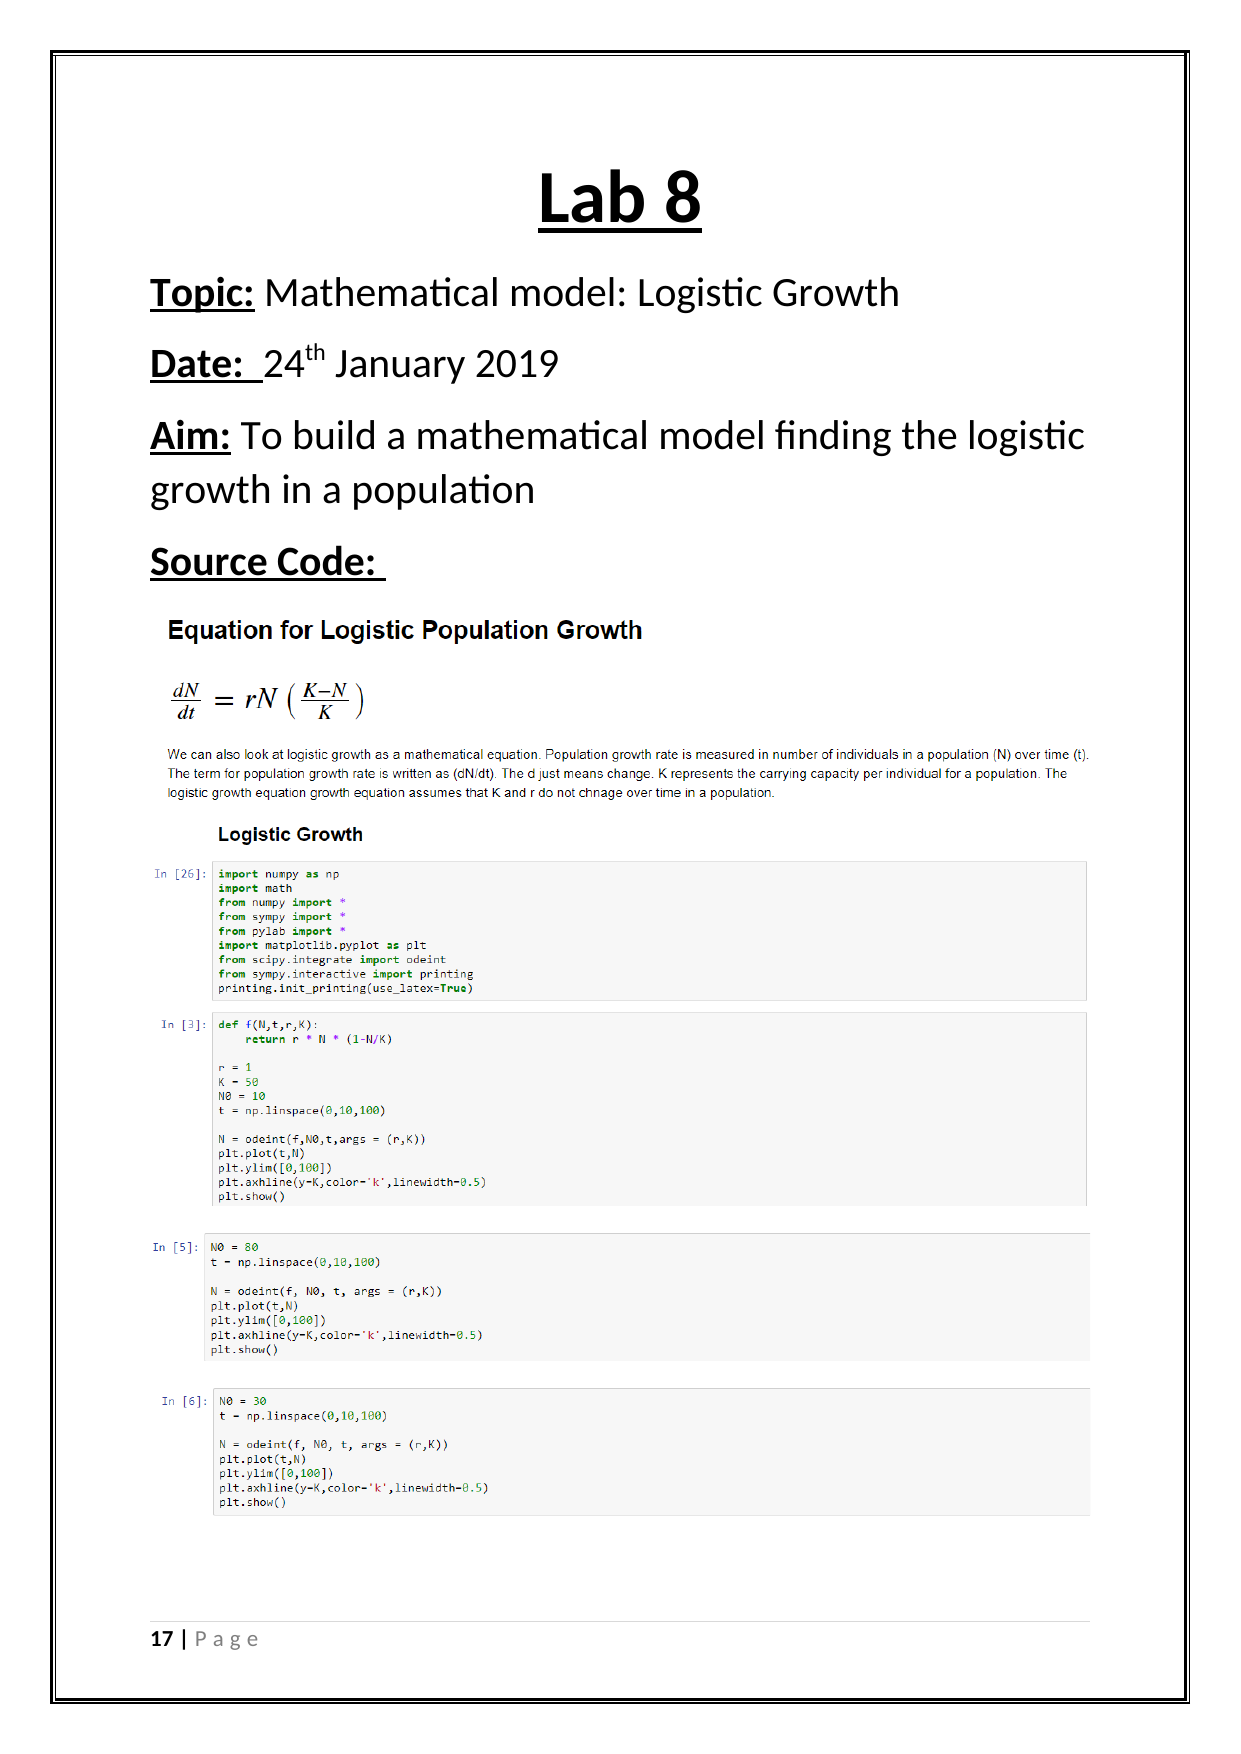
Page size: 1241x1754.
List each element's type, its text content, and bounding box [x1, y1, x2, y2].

text Topic: Mathematical model: Logistic Growth [150, 266, 1090, 316]
picture [150, 606, 1091, 802]
picture [150, 1225, 1091, 1361]
picture [150, 1380, 1091, 1520]
text Date: 24th January 2019 [150, 337, 1090, 388]
text Aim: To build a mathematical model finding the logistic growth in a population [150, 409, 1090, 514]
text Source Code: [150, 535, 1090, 586]
picture [150, 820, 1091, 1206]
text Lab 8 [150, 150, 1090, 242]
